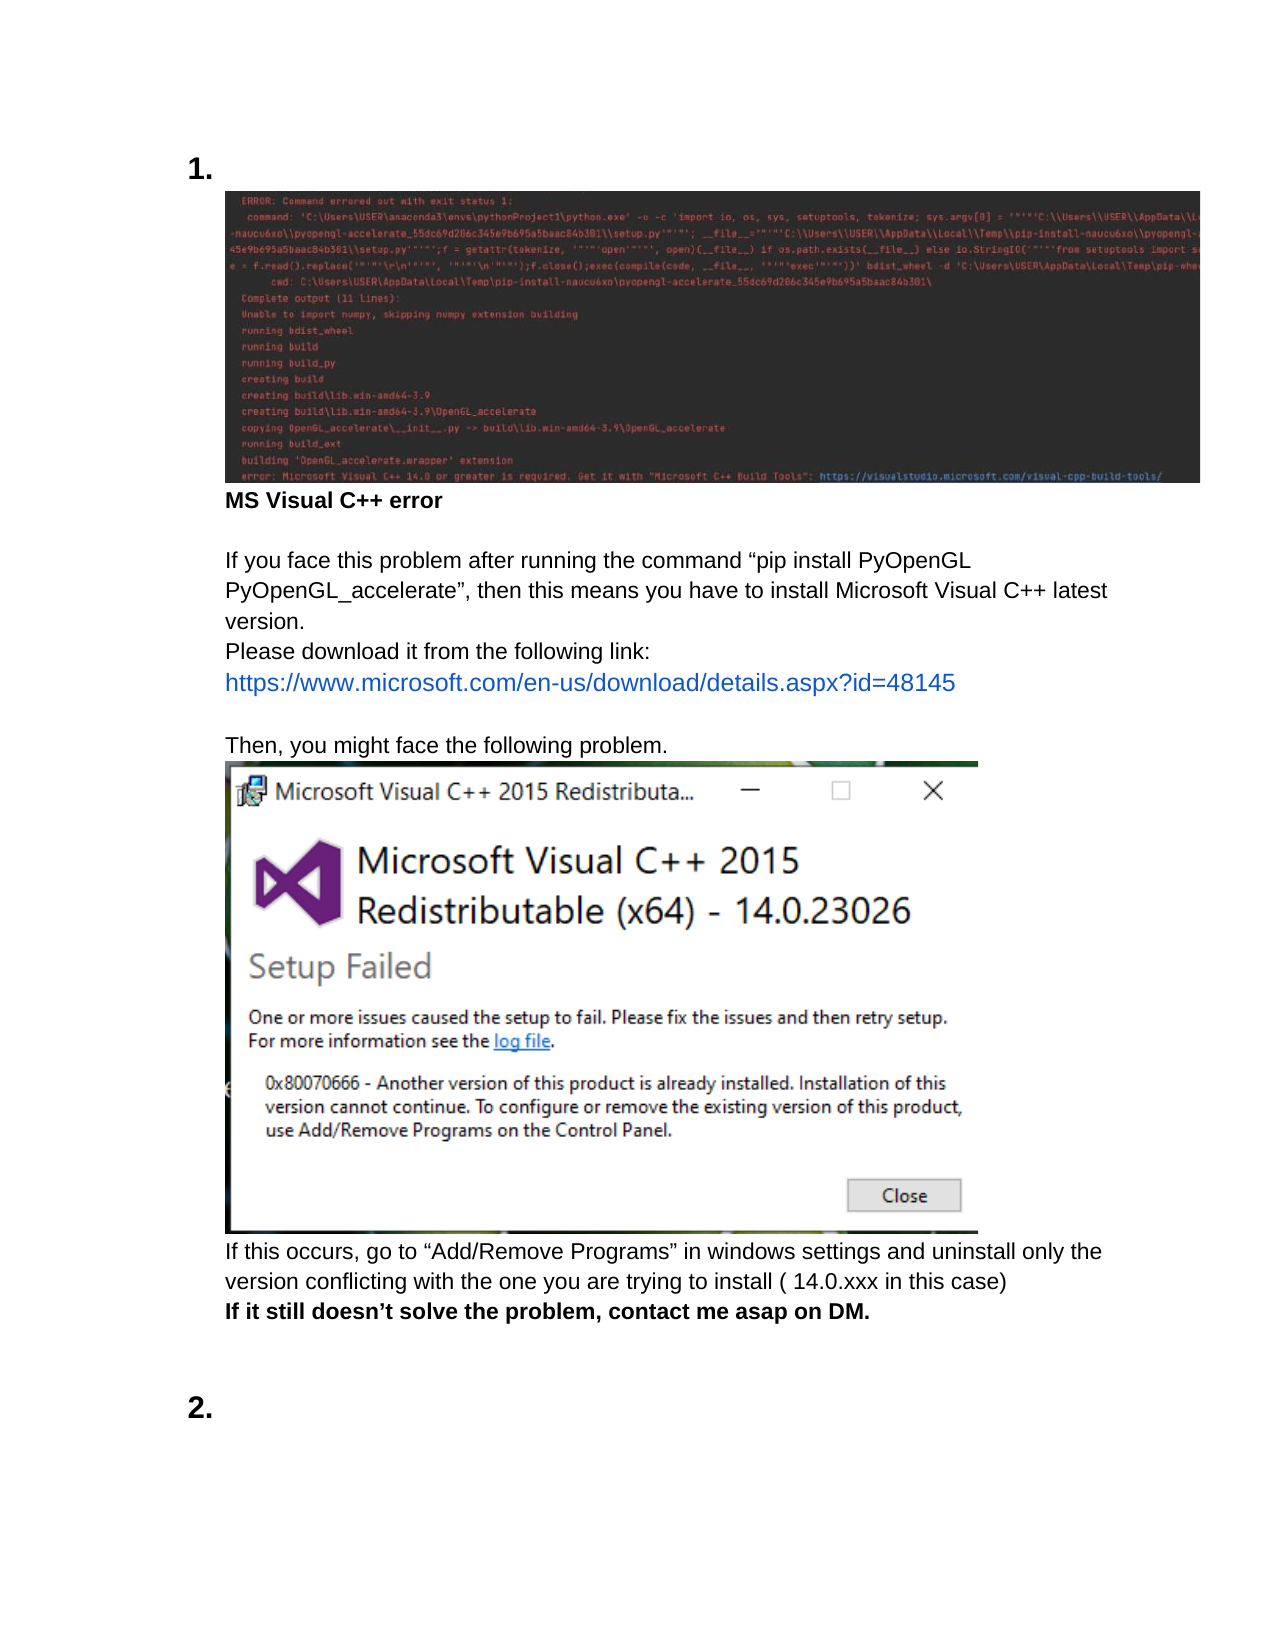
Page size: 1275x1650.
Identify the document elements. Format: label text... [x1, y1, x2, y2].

picture [225, 761, 979, 1234]
text If you face this problem after running the command “pip install PyOpenGL PyOpenGL_accelerate”, then this means you have to install Microsoft Visual C++ latest version. [225, 547, 1125, 634]
text MS Visual C++ error [225, 487, 1125, 513]
picture [225, 191, 1200, 483]
text Please download it from the following link: https://www.microsoft.com/en-us/download/details.aspx?id=48145 [225, 638, 1125, 697]
text Then, you might face the following problem. [225, 732, 1125, 758]
text If this occurs, go to “Add/Remove Programs” in windows settings and uninstall only the version conflicting with the one you are trying to install ( 14.0.xxx in this case) [225, 1238, 1125, 1294]
text If it still doesn’t solve the problem, contact me asap on DM. [150, 1298, 1125, 1324]
